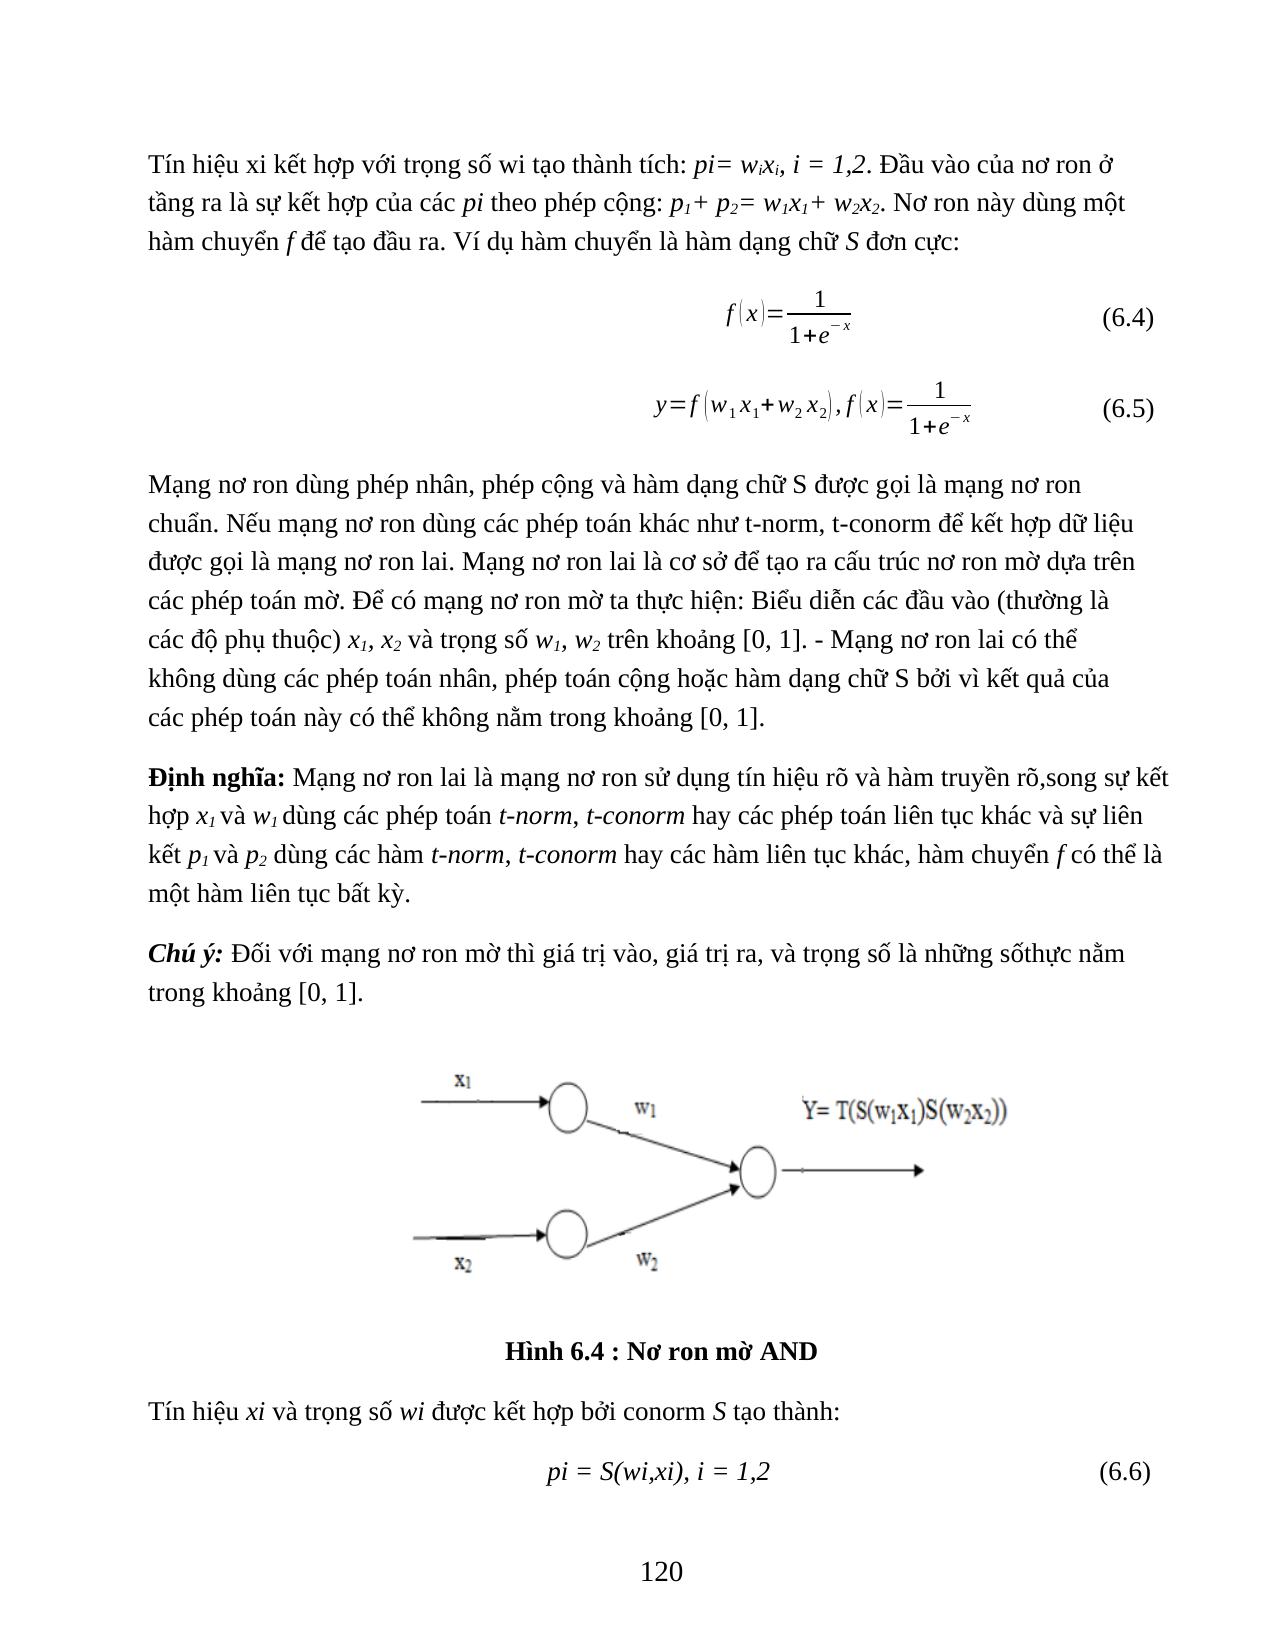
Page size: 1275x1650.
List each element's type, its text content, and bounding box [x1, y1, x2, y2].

text Tín hiệu xi và trọng số wi được kết hợp bởi conorm S tạo thành: [148, 1395, 1175, 1426]
text pi = S(wi,xi), i = 1,2 (6.6) [448, 1455, 1175, 1486]
text (6.4) [148, 285, 1154, 348]
text Định nghĩa: Mạng nơ ron lai là mạng nơ ron sử dụng tín hiệu rõ và hàm truyền rõ,song sự kết hợp x1 và w1 dùng các phép toán t-norm, t-conorm hay các phép toán liên tục khác và sự liên kết p1 và p2 dùng các hàm t-norm, t-conorm hay các hàm liên tục khác, hàm chuyển f có thể là một hàm liên tục bất kỳ. [148, 761, 1175, 908]
text Mạng nơ ron dùng phép nhân, phép cộng và hàm dạng chữ S được gọi là mạng nơ ron chuẩn. Nếu mạng nơ ron dùng các phép toán khác như t-norm, t-conorm để kết hợp dữ liệu được gọi là mạng nơ ron lai. Mạng nơ ron lai là cơ sở để tạo ra cấu trúc nơ ron mờ dựa trên các phép toán mờ. Để có mạng nơ ron mờ ta thực hiện: Biểu diễn các đầu vào (thường là các độ phụ thuộc) x1, x2 và trọng số w1, w2 trên khoảng [0, 1]. - Mạng nơ ron lai có thể không dùng các phép toán nhân, phép toán cộng hoặc hàm dạng chữ S bởi vì kết quả của các phép toán này có thể không nằm trong khoảng [0, 1]. [148, 468, 1146, 732]
text Tín hiệu xi kết hợp với trọng số wi tạo thành tích: pi= wixi, i = 1,2. Đầu vào của nơ ron ở tầng ra là sự kết hợp của các pi theo phép cộng: p1+ p2= w1x1+ w2x2. Nơ ron này dùng một hàm chuyển f để tạo đầu ra. Ví dụ hàm chuyển là hàm dạng chữ S đơn cực: [148, 148, 1154, 257]
text Hình 6.4 : Nơ ron mờ AND [148, 1335, 1175, 1366]
text (6.5) [148, 377, 1154, 439]
picture [392, 1035, 1081, 1308]
text Chú ý: Đối với mạng nơ ron mờ thì giá trị vào, giá trị ra, và trọng số là những sốthực nằm trong khoảng [0, 1]. [148, 937, 1127, 1007]
